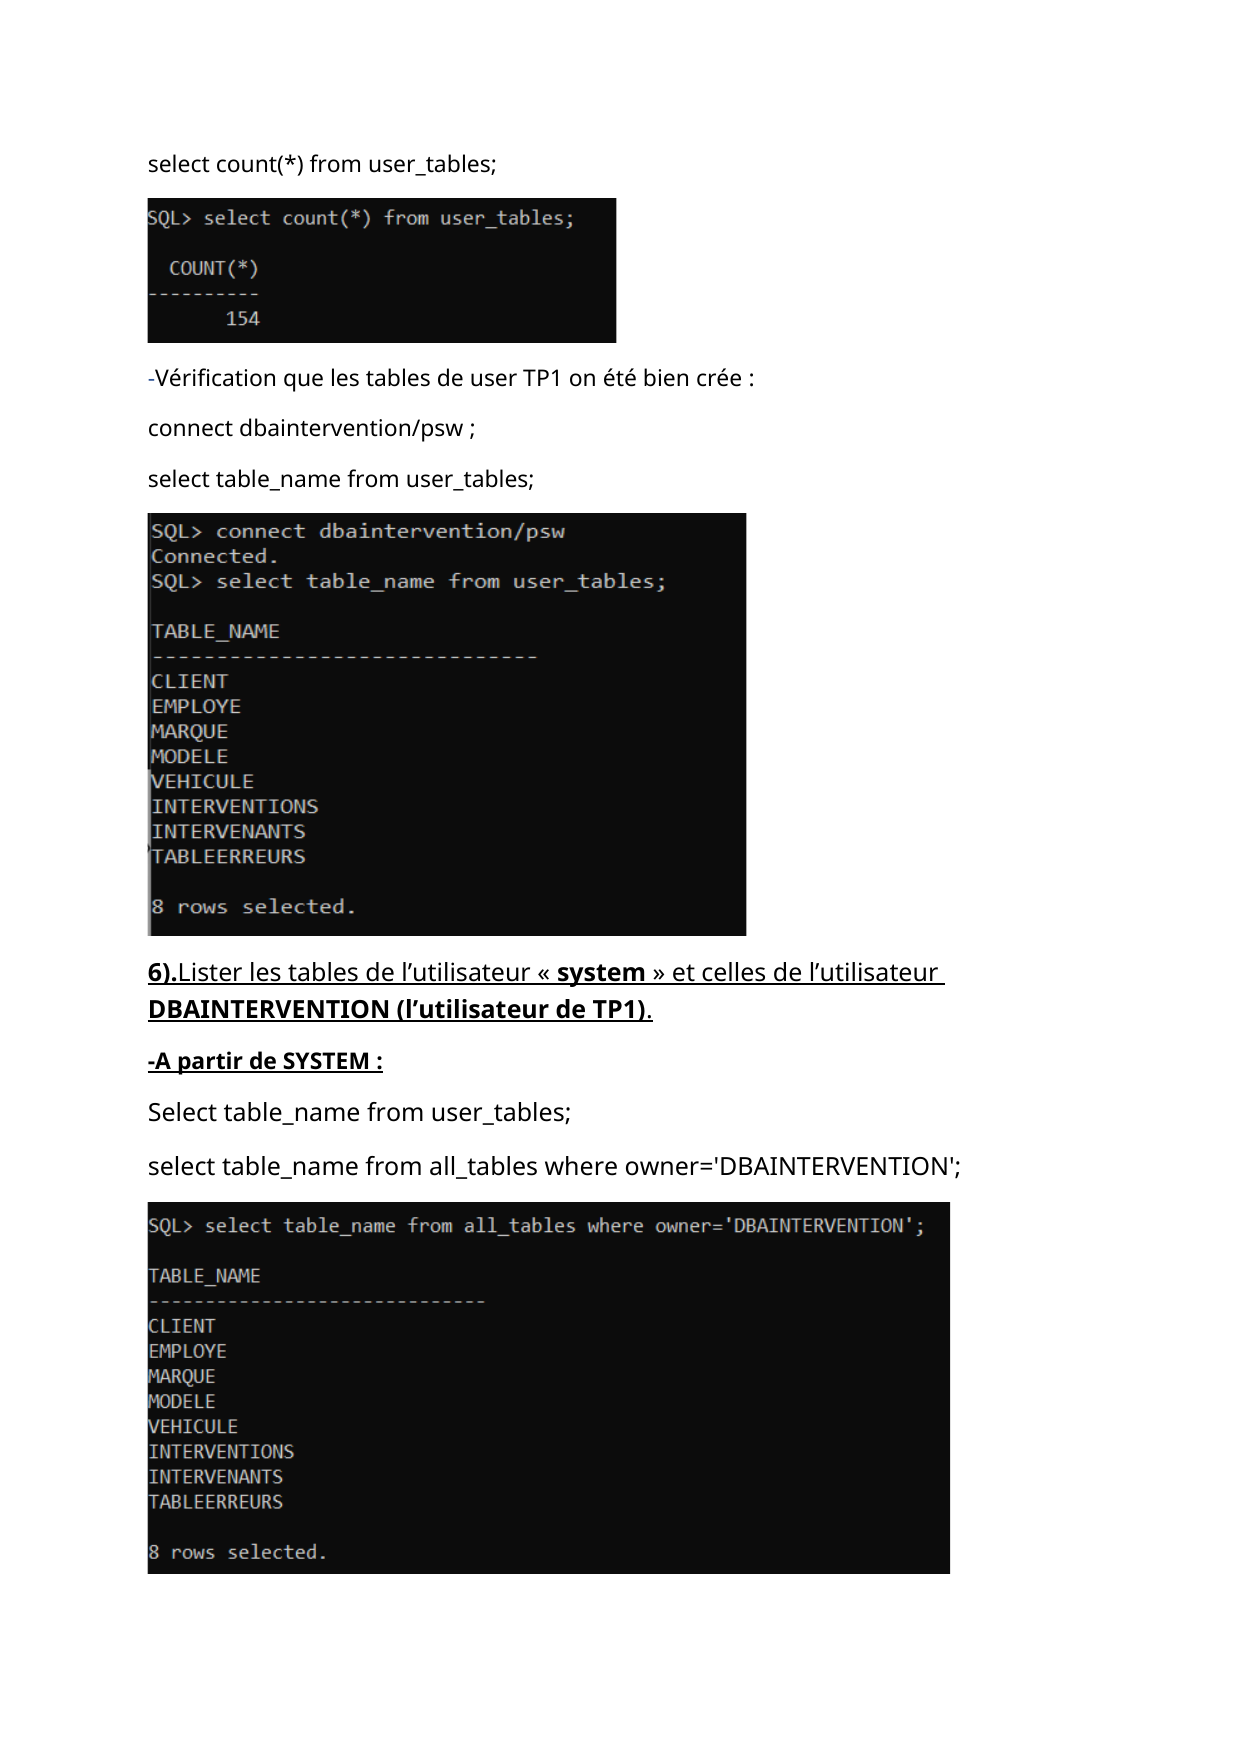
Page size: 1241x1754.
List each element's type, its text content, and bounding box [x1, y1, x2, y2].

text connect dbaintervention/psw ; [148, 412, 1093, 443]
text select table_name from all_tables where owner='DBAINTERVENTION'; [148, 1148, 1093, 1183]
text Select table_name from user_tables; [148, 1095, 1093, 1129]
text -Vérification que les tables de user TP1 on été bien crée : [148, 362, 1093, 393]
text select count(*) from user_tables; [148, 148, 1093, 179]
text select table_name from user_tables; [148, 463, 1093, 494]
picture [147, 513, 747, 936]
text -A partir de SYSTEM : [148, 1045, 1093, 1076]
picture [147, 1202, 951, 1574]
text 6).Lister les tables de l’utilisateur « system » et celles de l’utilisateur DBAINTERVENTION (l’utilisateur de TP1). [148, 954, 1093, 1025]
picture [147, 198, 617, 343]
